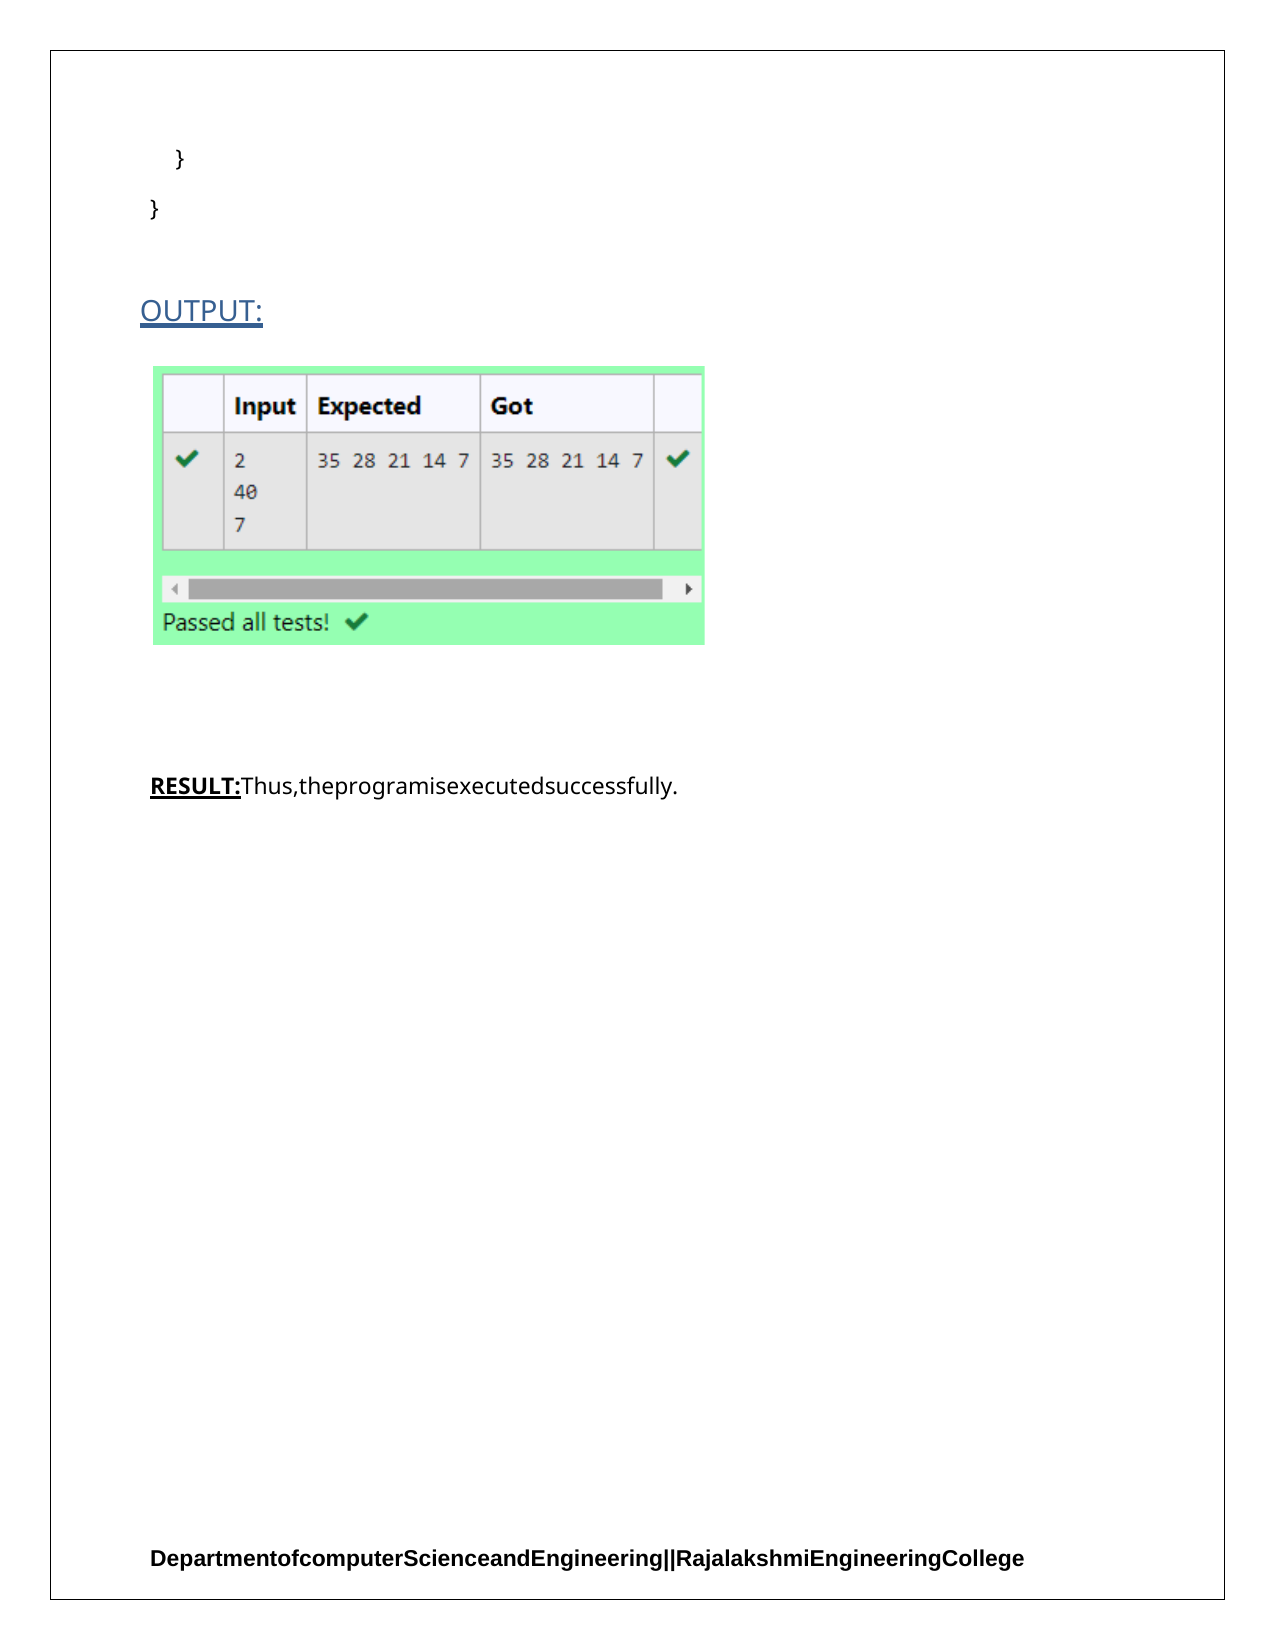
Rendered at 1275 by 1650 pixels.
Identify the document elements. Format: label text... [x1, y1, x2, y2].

text } [175, 142, 1139, 173]
subtitle OUTPUT: [139, 290, 1139, 329]
picture [153, 366, 705, 645]
text RESULT:Thus,theprogramisexecutedsuccessfully. [150, 769, 1139, 801]
text } [150, 192, 1139, 223]
